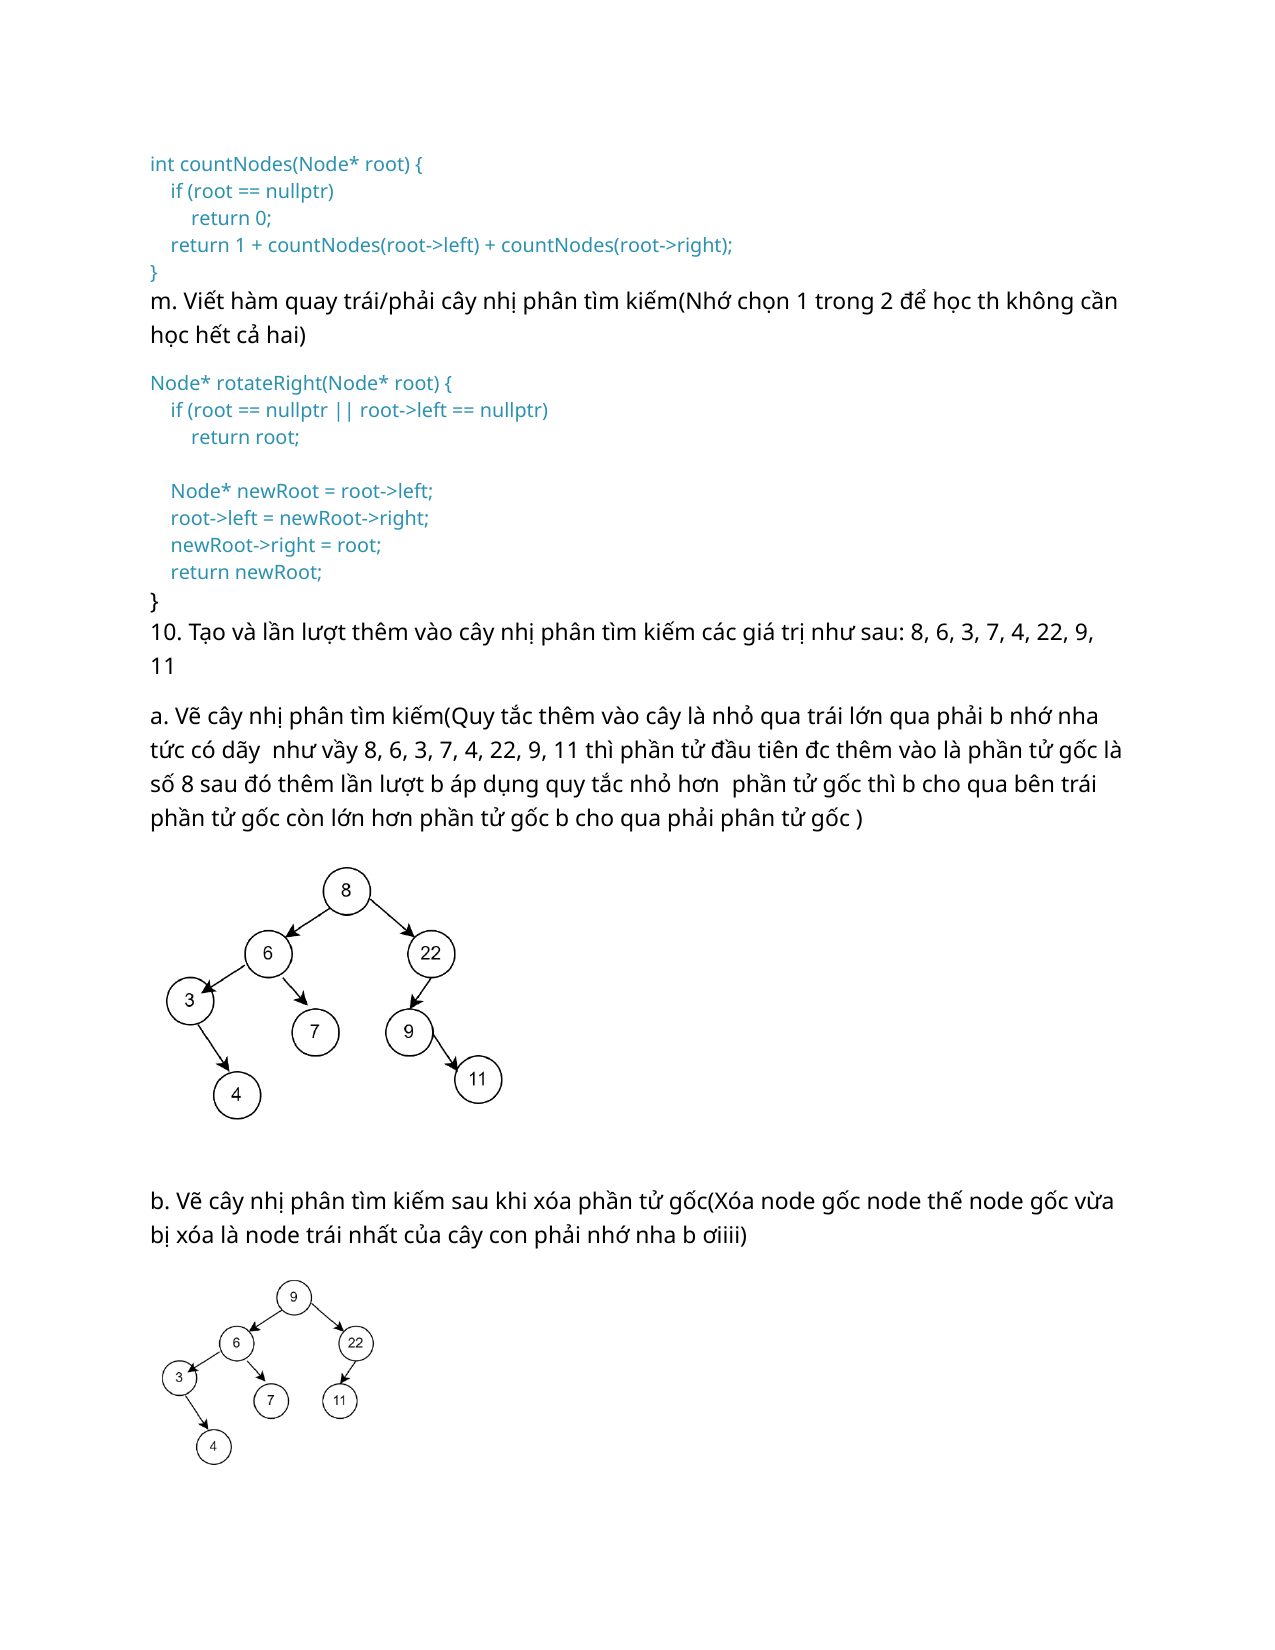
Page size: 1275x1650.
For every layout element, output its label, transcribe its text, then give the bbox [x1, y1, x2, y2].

text if (root == nullptr || root->left == nullptr) [150, 396, 1125, 423]
text return newRoot; [150, 558, 1125, 585]
text newRoot->right = root; [150, 531, 1125, 558]
text 10. Tạo và lần lượt thêm vào cây nhị phân tìm kiếm các giá trị như sau: 8, 6, 3, 7, 4, 22, 9, 11 [150, 616, 1125, 681]
text } [150, 258, 1125, 285]
picture [150, 852, 518, 1135]
text return 1 + countNodes(root->left) + countNodes(root->right); [150, 231, 1125, 258]
text int countNodes(Node* root) { [150, 150, 1125, 177]
text Node* rotateRight(Node* root) { [150, 369, 1125, 396]
text Node* newRoot = root->left; [150, 477, 1125, 504]
text if (root == nullptr) [150, 177, 1125, 204]
text return root; [150, 423, 1125, 450]
picture [150, 1269, 385, 1476]
text a. Vẽ cây nhị phân tìm kiếm(Quy tắc thêm vào cây là nhỏ qua trái lớn qua phải b nhớ nha tức có dãy như vầy 8, 6, 3, 7, 4, 22, 9, 11 thì phần tử đầu tiên đc thêm vào là phần tử gốc là số 8 sau đó thêm lần lượt b áp dụng quy tắc nhỏ hơn phần tử gốc thì b cho qua bên trái phần tử gốc còn lớn hơn phần tử gốc b cho qua phải phân tử gốc ) [150, 700, 1125, 833]
text m. Viết hàm quay trái/phải cây nhị phân tìm kiếm(Nhớ chọn 1 trong 2 để học th không cần học hết cả hai) [150, 285, 1125, 350]
text } [150, 585, 1125, 616]
text b. Vẽ cây nhị phân tìm kiếm sau khi xóa phần tử gốc(Xóa node gốc node thế node gốc vừa bị xóa là node trái nhất của cây con phải nhớ nha b ơiiii) [150, 1185, 1125, 1250]
text root->left = newRoot->right; [150, 504, 1125, 531]
text return 0; [150, 204, 1125, 231]
